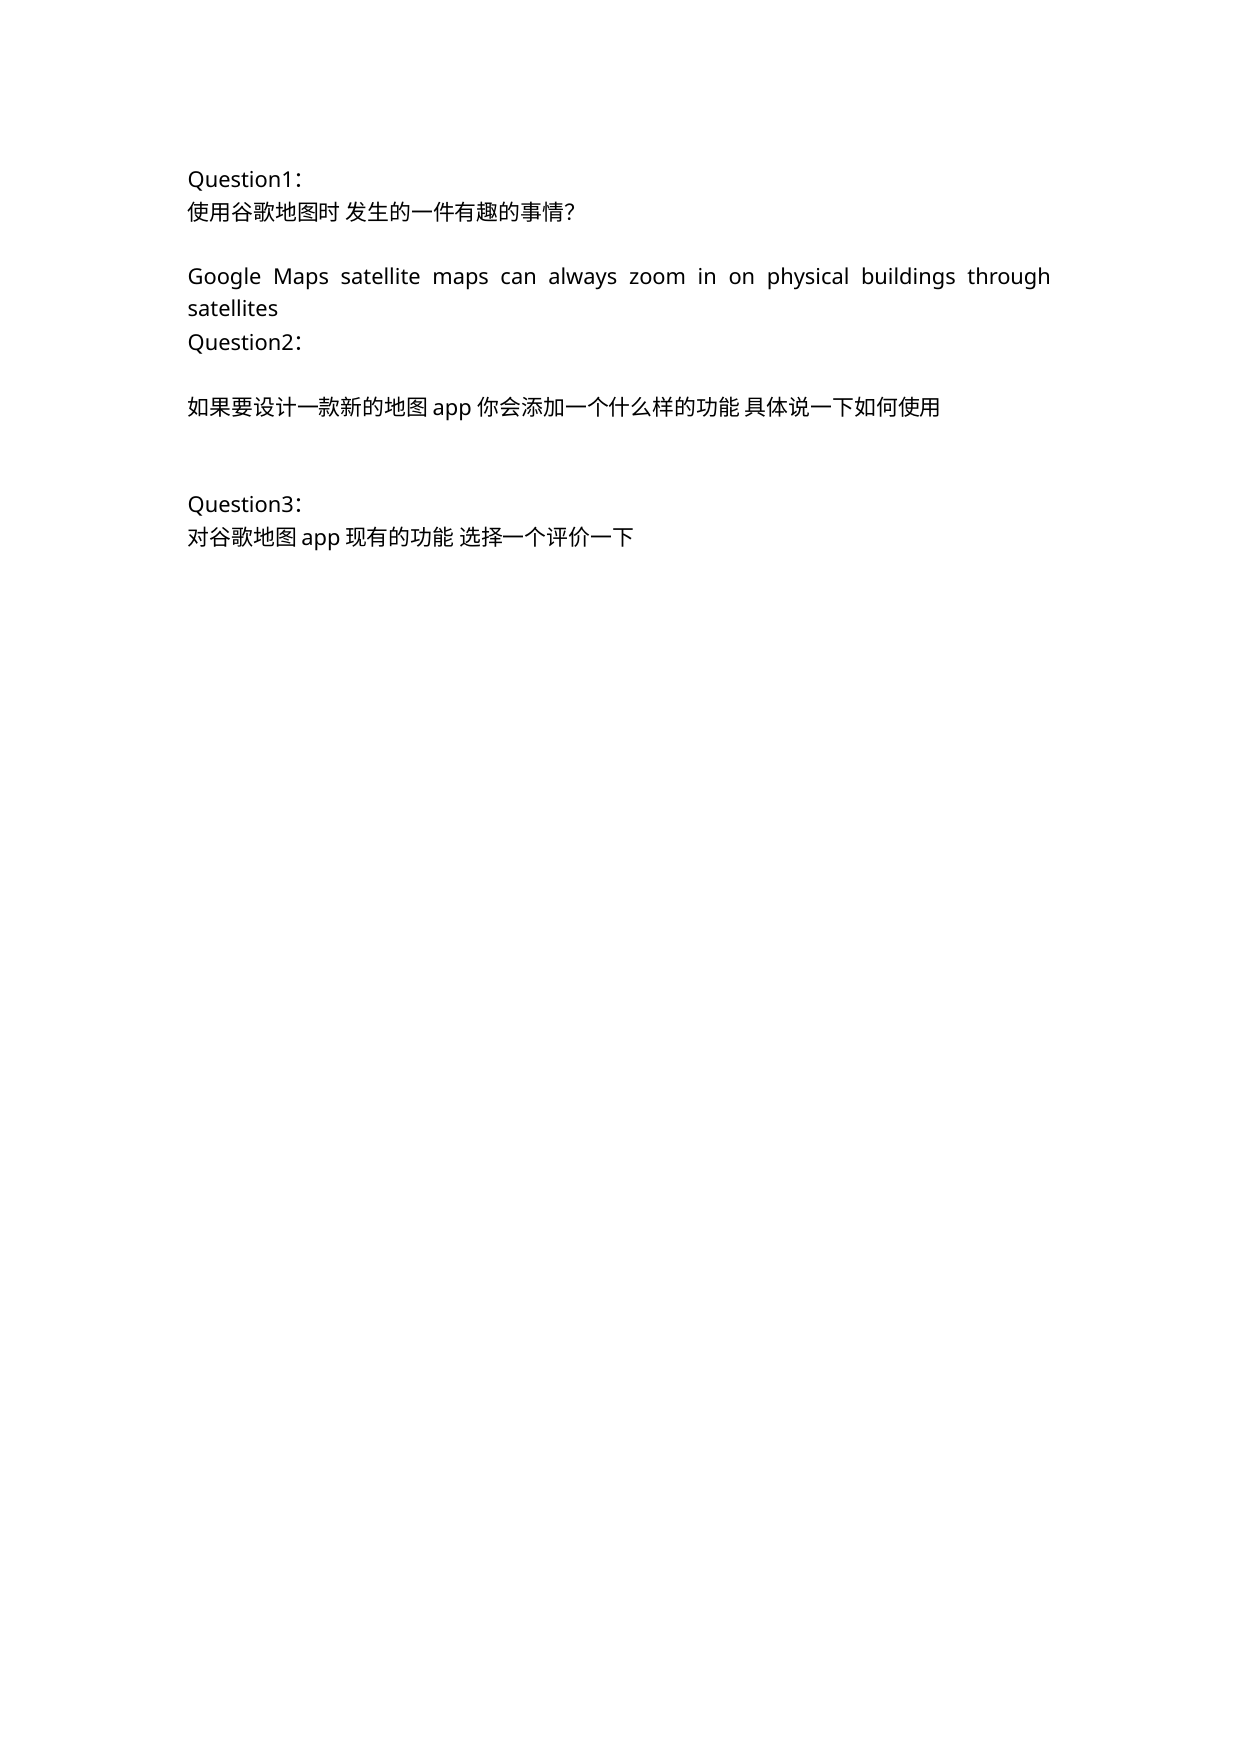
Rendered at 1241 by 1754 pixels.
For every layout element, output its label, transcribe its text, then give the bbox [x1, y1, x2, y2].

text Question1： [187, 162, 1053, 194]
text 对谷歌地图app现有的功能 选择一个评价一下 [187, 519, 1053, 552]
text Question3： [187, 487, 1053, 519]
text 如果要设计一款新的地图app 你会添加一个什么样的功能 具体说一下如何使用 [187, 389, 1053, 422]
text Question2： [187, 324, 1053, 357]
text Google Maps satellite maps can always zoom in on physical buildings through satellites [187, 259, 1053, 324]
text 使用谷歌地图时 发生的一件有趣的事情？ [187, 194, 1053, 227]
